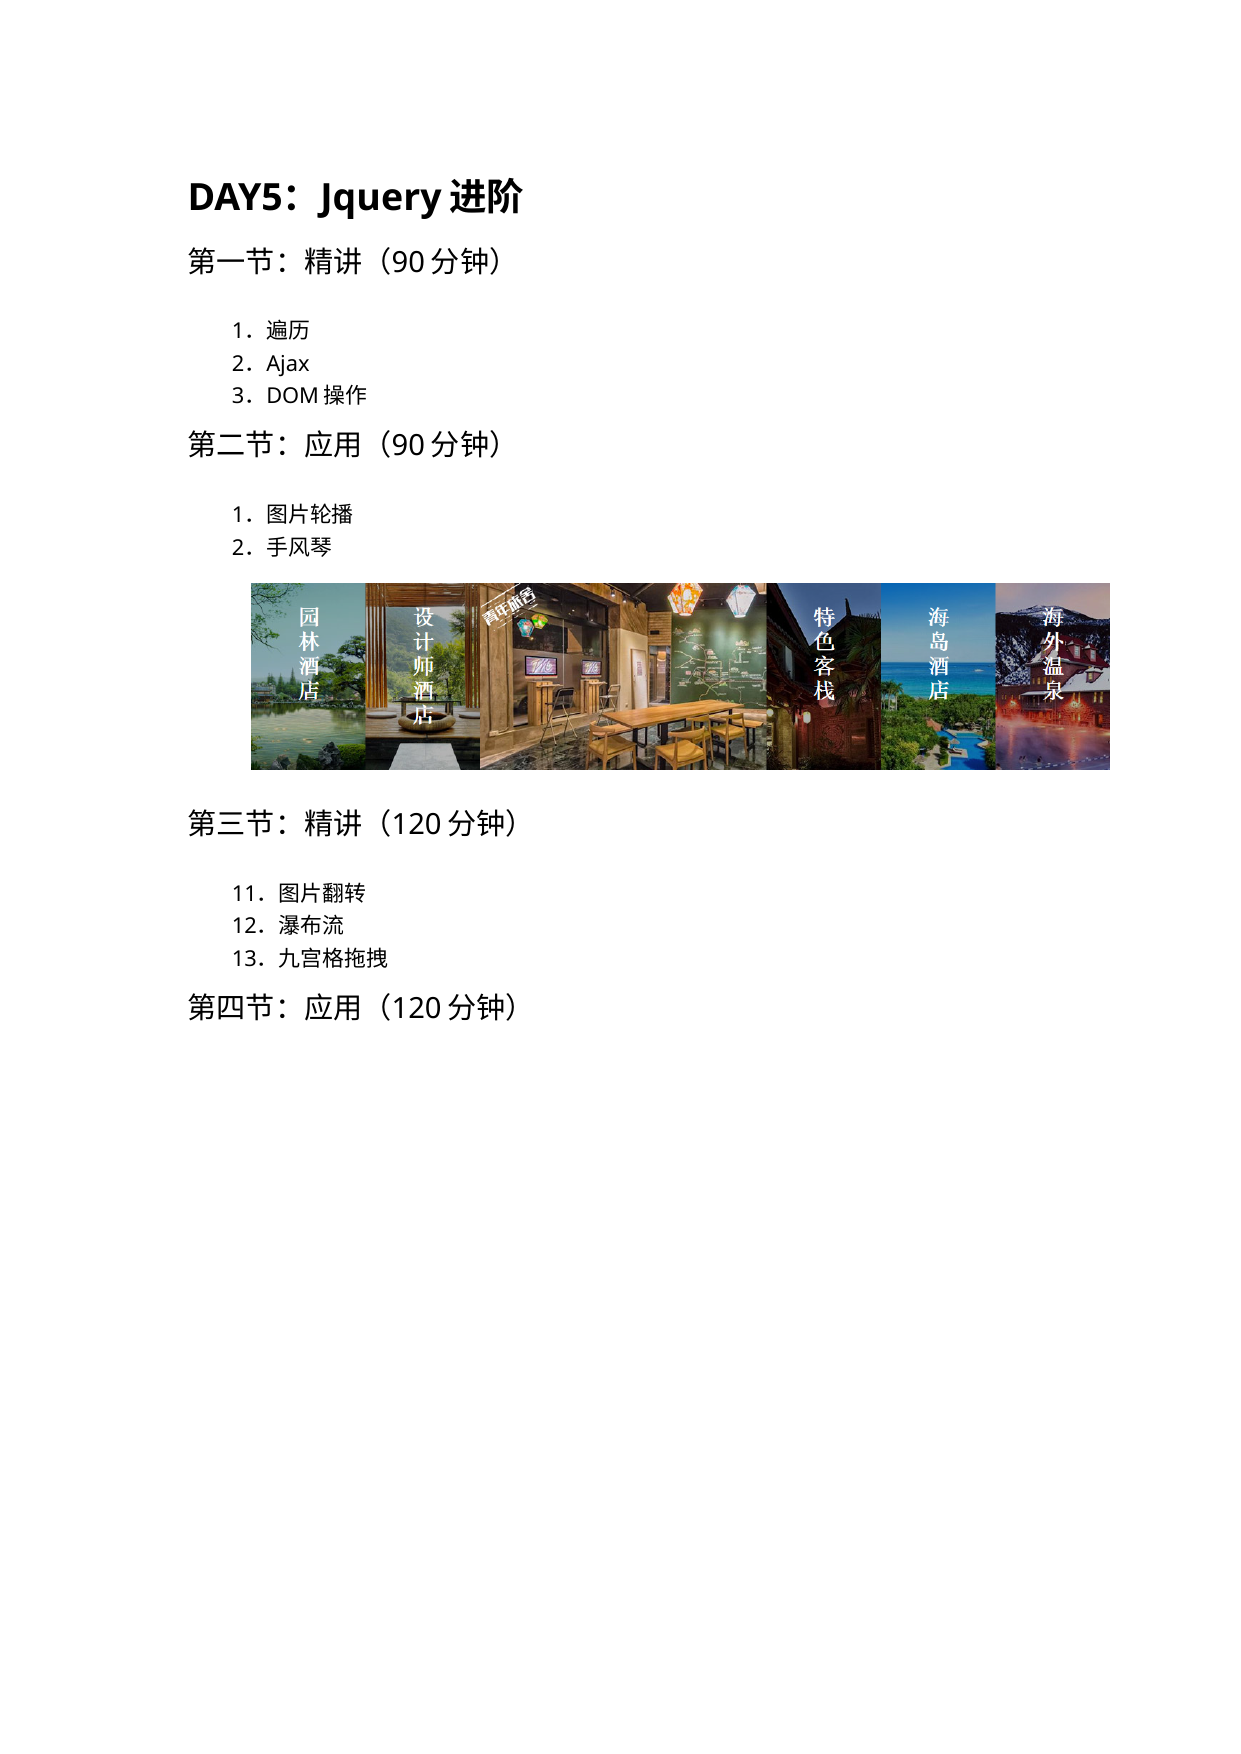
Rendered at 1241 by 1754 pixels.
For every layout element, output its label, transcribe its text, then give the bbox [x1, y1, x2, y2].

text 第四节：应用（120分钟） [187, 973, 1053, 1038]
text DAY5：Jquery进阶 [187, 162, 1137, 227]
text 第二节：应用（90分钟） [187, 411, 1053, 476]
text 第一节：精讲（90分钟） [187, 227, 1053, 292]
list Ajax [190, 346, 1137, 378]
list 九宫格拖拽 [190, 940, 1137, 973]
list 瀑布流 [190, 908, 1137, 940]
list 手风琴 [190, 529, 1137, 562]
text 第三节：精讲（120分钟） [187, 789, 1053, 854]
list 图片轮播 [190, 497, 1137, 529]
list DOM操作 [190, 378, 1137, 411]
picture [231, 561, 1131, 779]
list 遍历 [190, 313, 1137, 346]
list 图片翻转 [190, 875, 1137, 908]
